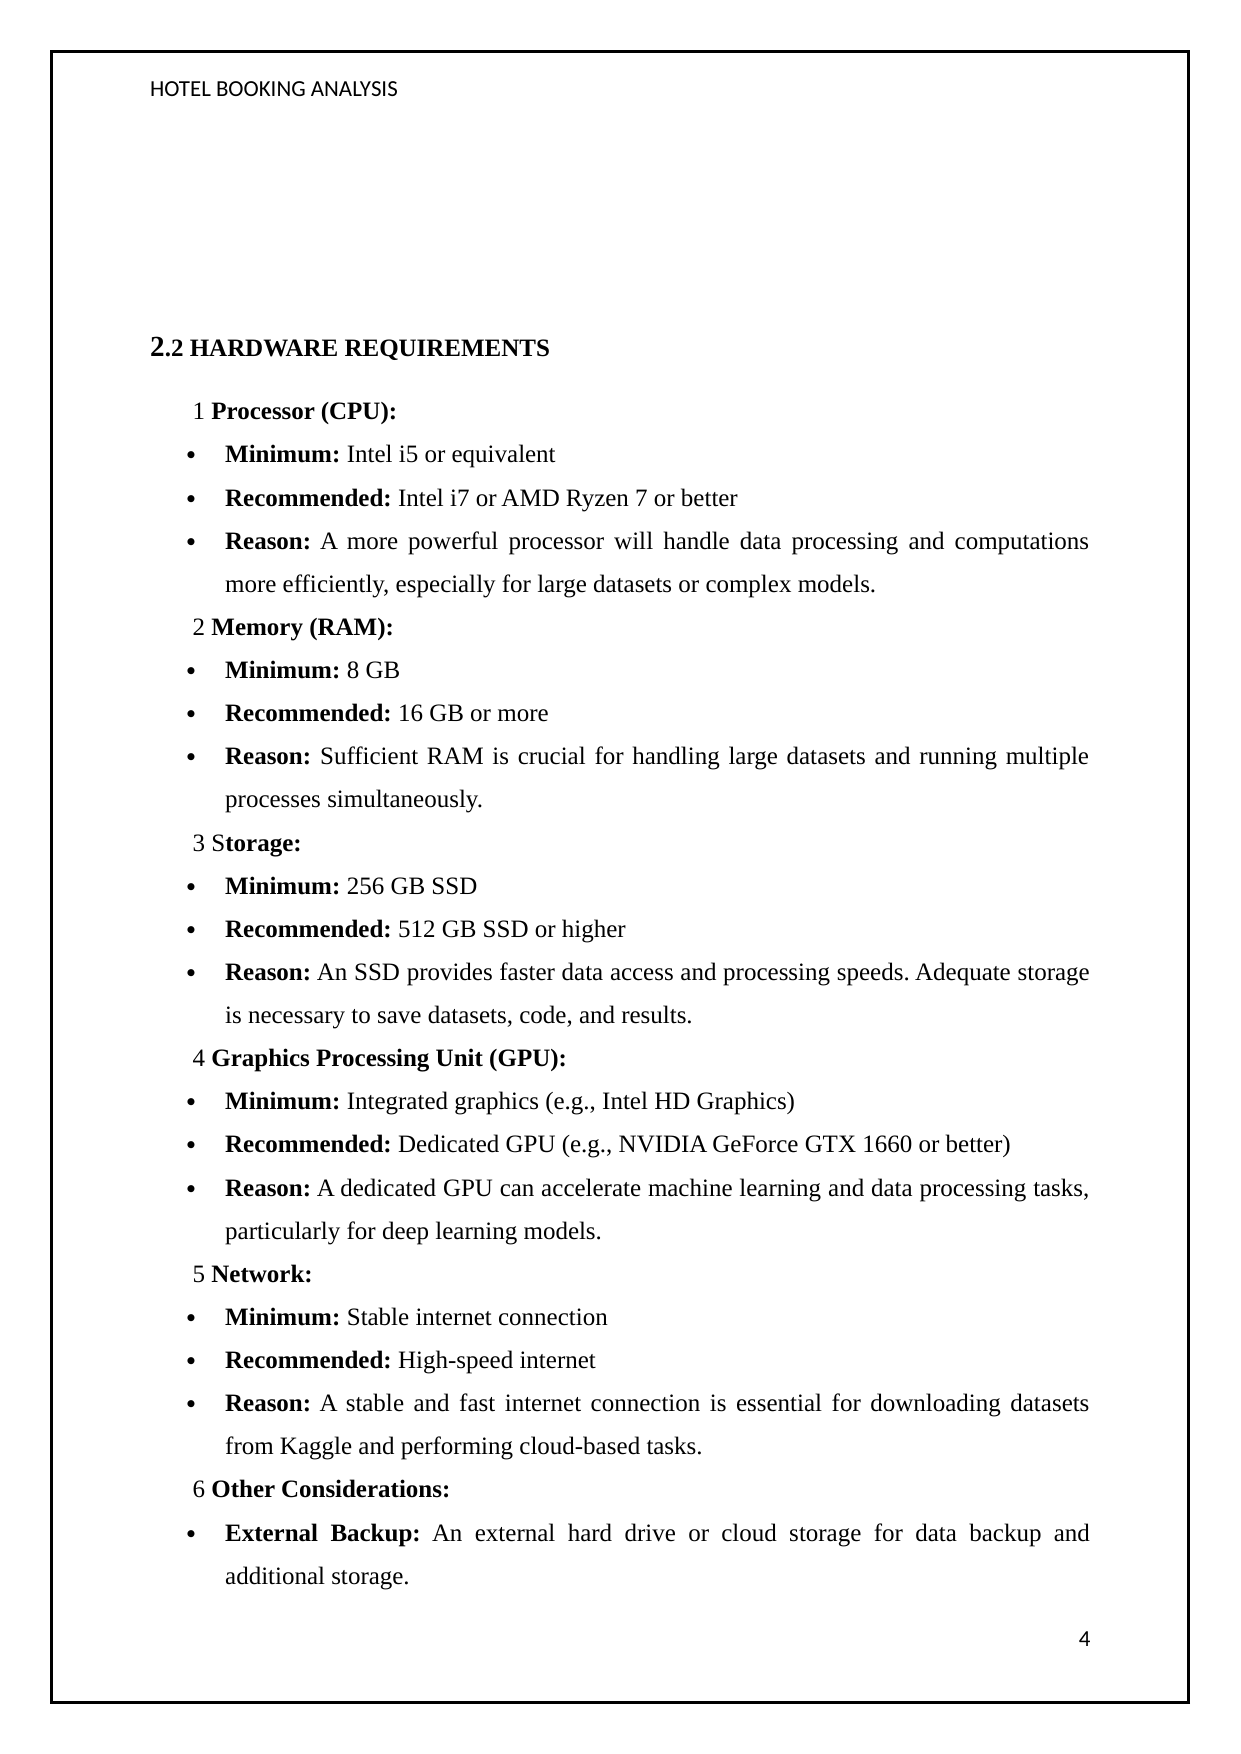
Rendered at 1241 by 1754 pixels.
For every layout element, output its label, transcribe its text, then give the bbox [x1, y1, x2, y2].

list 5 Network: [192, 1259, 1090, 1288]
list Reason: A more powerful processor will handle data processing and computations more efficiently, especially for large datasets or complex models. [187, 526, 1090, 598]
list Minimum: Integrated graphics (e.g., Intel HD Graphics) [187, 1086, 1090, 1115]
list Minimum: Intel i5 or equivalent [187, 439, 1090, 468]
list 4 Graphics Processing Unit (GPU): [192, 1043, 1090, 1072]
list Recommended: 16 GB or more [187, 698, 1090, 727]
list External Backup: An external hard drive or cloud storage for data backup and additional storage. [187, 1518, 1090, 1589]
list 2 Memory (RAM): [192, 612, 1090, 641]
list Reason: A dedicated GPU can accelerate machine learning and data processing tasks, particularly for deep learning models. [187, 1173, 1090, 1244]
list Minimum: 8 GB [187, 655, 1090, 684]
list Recommended: High-speed internet [187, 1345, 1090, 1374]
list 6 Other Considerations: [192, 1474, 1090, 1503]
list Minimum: Stable internet connection [187, 1302, 1090, 1331]
list 1 Processor (CPU): [192, 396, 1090, 425]
list Reason: An SSD provides faster data access and processing speeds. Adequate storage is necessary to save datasets, code, and results. [187, 957, 1090, 1029]
list Recommended: Dedicated GPU (e.g., NVIDIA GeForce GTX 1660 or better) [187, 1129, 1090, 1158]
text 2.2 HARDWARE REQUIREMENTS [150, 329, 1090, 363]
list Reason: Sufficient RAM is crucial for handling large datasets and running multiple processes simultaneously. [187, 741, 1090, 813]
list Reason: A stable and fast internet connection is essential for downloading datasets from Kaggle and performing cloud-based tasks. [187, 1388, 1090, 1460]
list Minimum: 256 GB SSD [187, 871, 1090, 899]
list Recommended: 512 GB SSD or higher [187, 914, 1090, 943]
list Recommended: Intel i7 or AMD Ryzen 7 or better [187, 483, 1090, 511]
list 3 Storage: [192, 828, 1090, 856]
